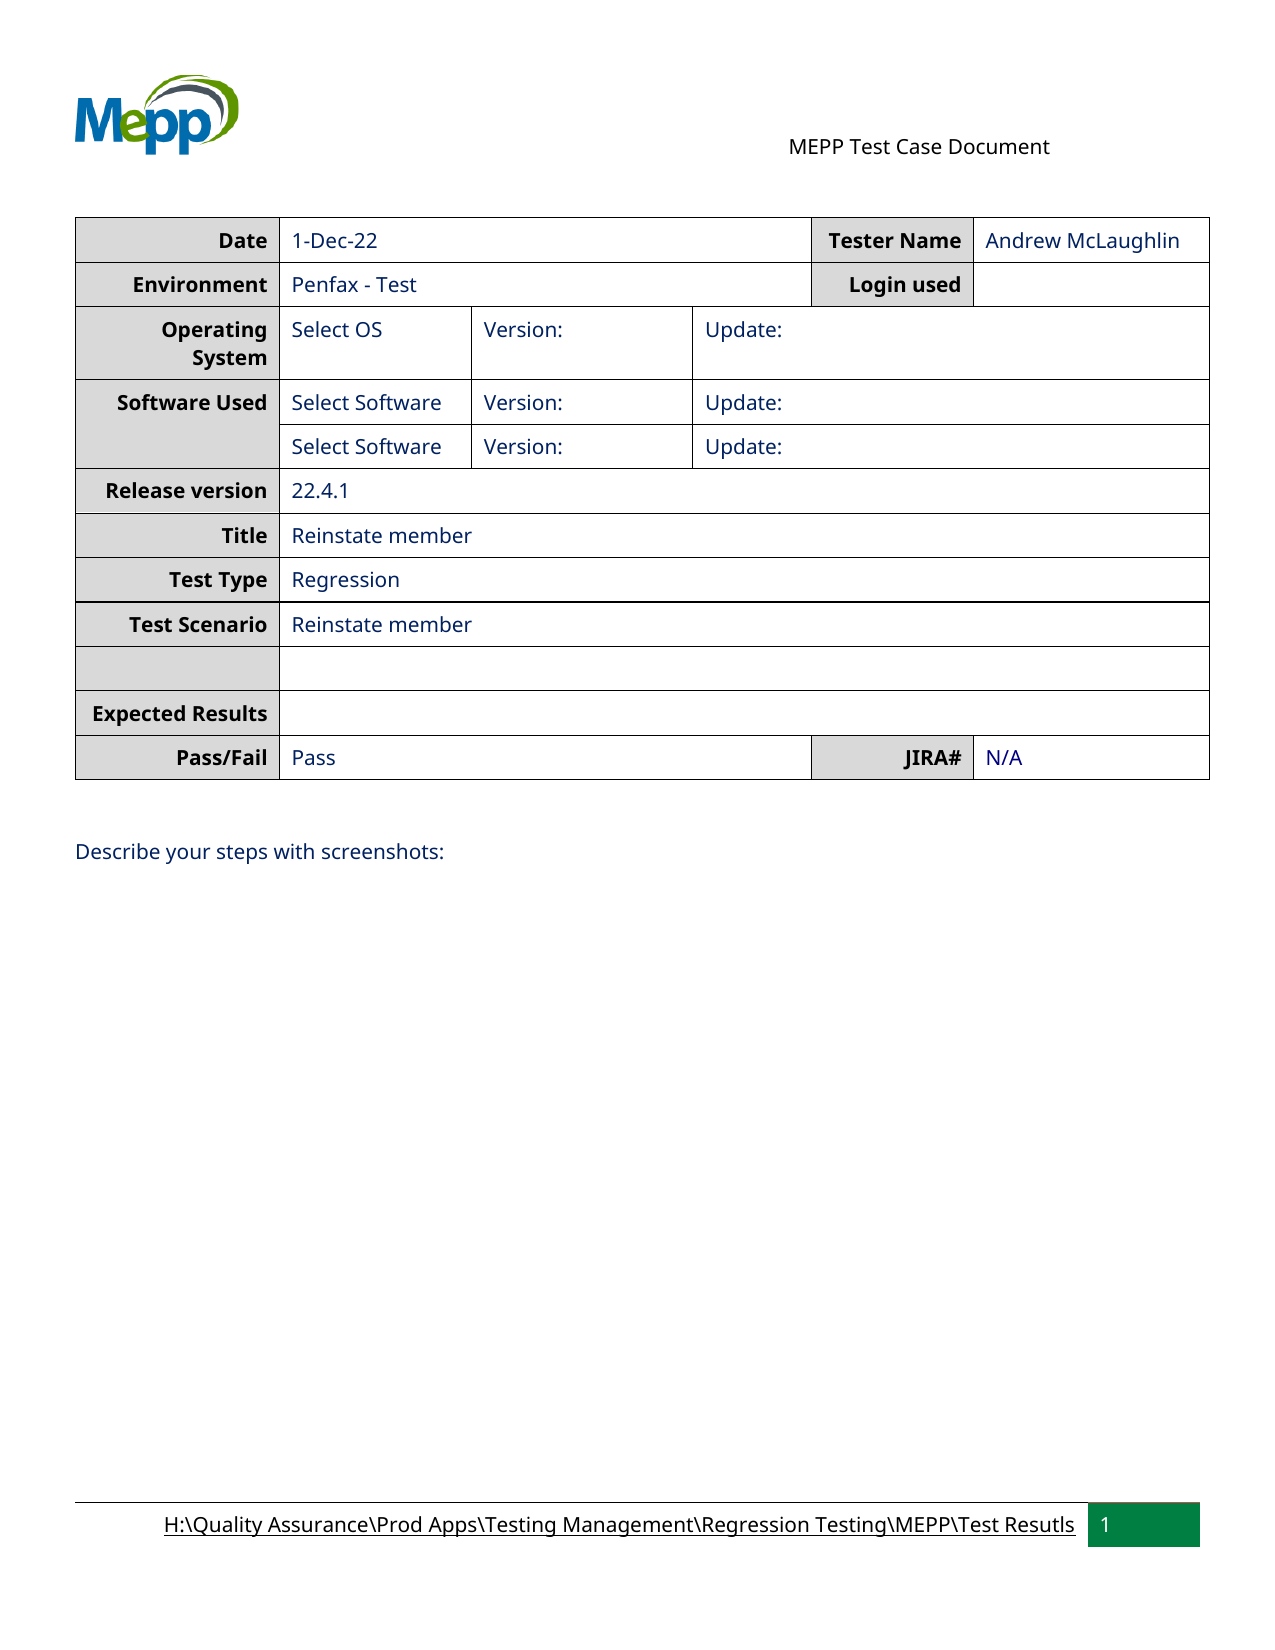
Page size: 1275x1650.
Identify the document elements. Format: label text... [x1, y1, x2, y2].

table_cell Version: [472, 307, 692, 379]
table_cell Pass [280, 736, 811, 779]
table_cell Version: [472, 380, 692, 423]
table_cell Reinstate member [280, 603, 1209, 646]
table_cell [974, 263, 1209, 306]
table_cell Environment [76, 263, 279, 306]
table_cell 22.4.1 [280, 469, 1209, 512]
table_cell Version: [472, 425, 692, 468]
table_cell [280, 425, 471, 468]
picture [75, 75, 239, 155]
table_cell Title [76, 514, 279, 557]
table_cell [76, 647, 279, 690]
table_cell Operating System [76, 307, 279, 379]
table_header [280, 218, 811, 262]
table_cell [280, 307, 471, 379]
table_cell Test Type [76, 558, 279, 601]
table_cell [280, 558, 1209, 601]
table_cell Reinstate member [280, 514, 1209, 557]
table_cell [280, 263, 811, 306]
table_cell Update: [693, 380, 1209, 423]
table_cell Update: [693, 307, 1209, 379]
table_header Tester Name [812, 218, 973, 262]
table_cell JIRA# [812, 736, 973, 779]
table_cell Update: [693, 425, 1209, 468]
table_cell Software Used [76, 380, 279, 468]
table_cell N/A [974, 736, 1209, 779]
table_cell Pass/Fail [76, 736, 279, 779]
table_header [974, 218, 1209, 262]
table_cell [280, 691, 1209, 735]
table_cell [280, 380, 471, 423]
table_cell Test Scenario [76, 603, 279, 646]
table_cell Expected Results [76, 691, 279, 735]
table_cell Login used [812, 263, 973, 306]
table_cell Release version [76, 469, 279, 512]
table_header Date [76, 218, 279, 262]
table_cell [280, 647, 1209, 690]
text Describe your steps with screenshots: [75, 837, 1200, 866]
